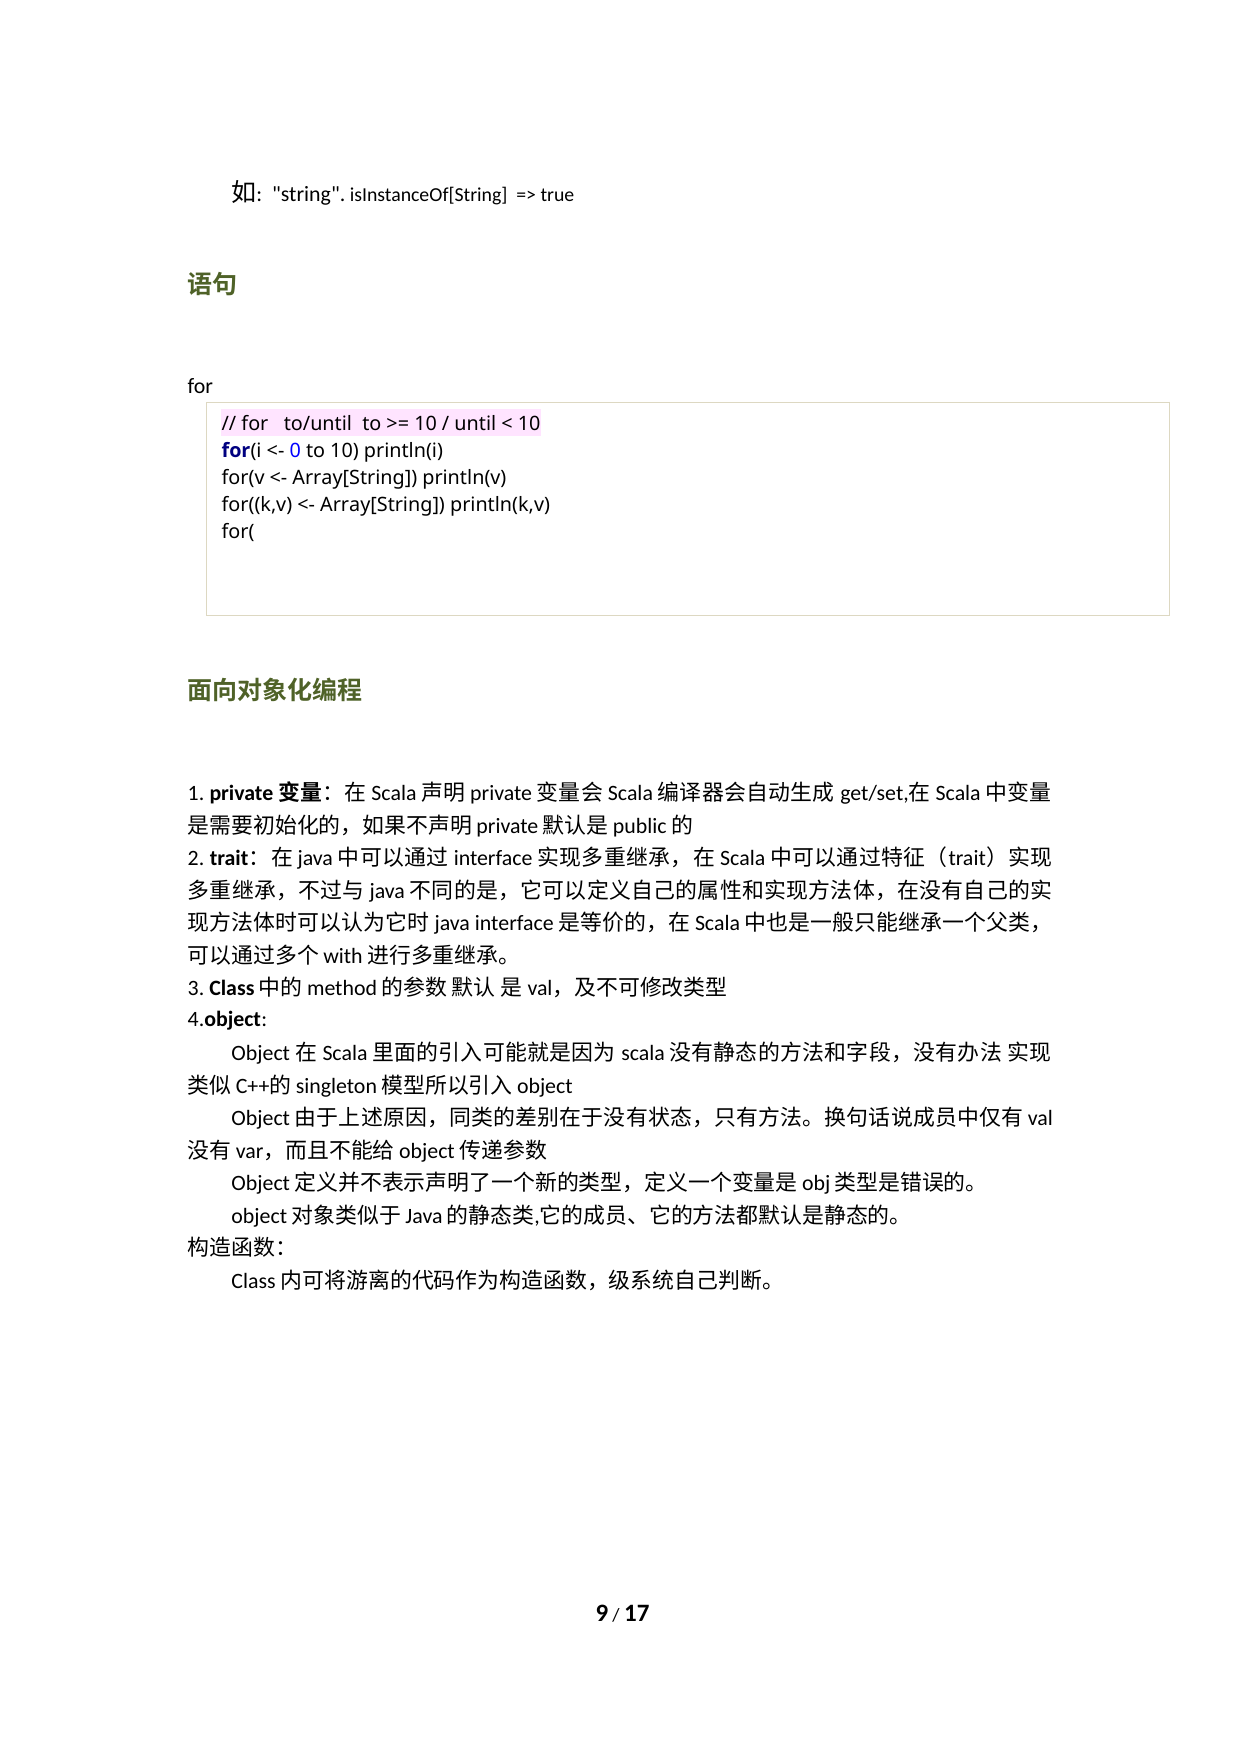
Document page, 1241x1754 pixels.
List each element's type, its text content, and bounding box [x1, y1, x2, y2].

text 构造函数： [187, 1230, 1053, 1262]
subtitle 语句 [187, 251, 1053, 316]
text 2. trait：在java中可以通过interface实现多重继承，在Scala中可以通过特征（trait）实现多重继承，不过与java不同的是，它可以定义自己的属性和实现方法体，在没有自己的实现方法体时可以认为它时java interface是等价的，在Scala中也是一般只能继承一个父类，可以通过多个with进行多重继承。 [187, 840, 1053, 970]
text 1. private变量：在Scala声明private变量会Scala编译器会自动生成get/set,在Scala中变量是需要初始化的，如果不声明private默认是public的 [187, 775, 1053, 840]
text Object 在Scala里面的引入可能就是因为scala没有静态的方法和字段，没有办法 实现类似C++的singleton模型所以引入object [187, 1035, 1053, 1100]
text 4.object: [187, 1002, 1053, 1035]
text Object由于上述原因，同类的差别在于没有状态，只有方法。换句话说成员中仅有val没有var，而且不能给object传递参数 [187, 1100, 1053, 1165]
text Class 内可将游离的代码作为构造函数，级系统自己判断。 [187, 1262, 1053, 1295]
text for [187, 369, 1053, 402]
text 3. Class中的method的参数 默认 是 val，及不可修改类型 [187, 970, 1053, 1002]
text Object定义并不表示声明了一个新的类型，定义一个变量是obj类型是错误的。 [187, 1165, 1053, 1197]
text object对象类似于Java的静态类,它的成员、它的方法都默认是静态的。 [187, 1197, 1053, 1230]
subtitle 面向对象化编程 [187, 656, 1053, 721]
text 如: "string". isInstanceOf[String] => true [187, 158, 1053, 223]
